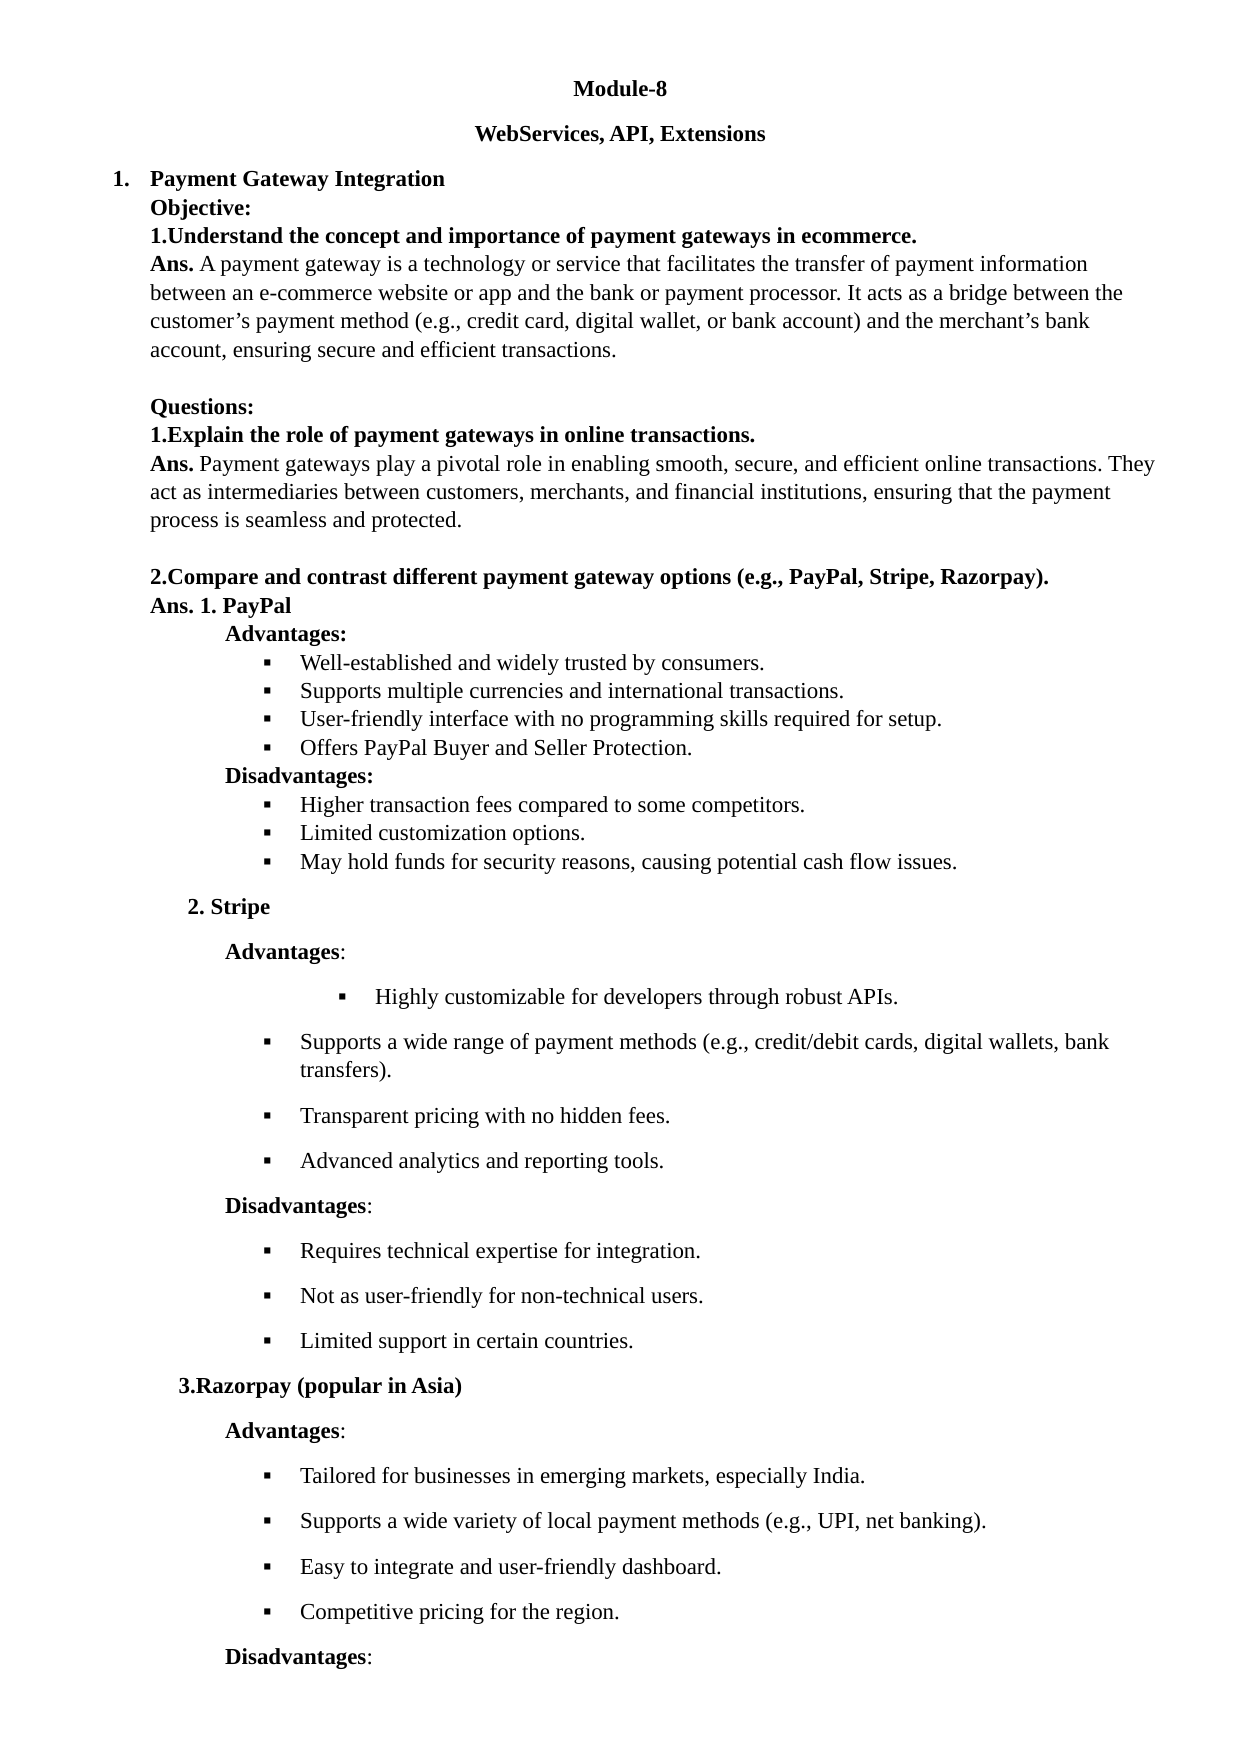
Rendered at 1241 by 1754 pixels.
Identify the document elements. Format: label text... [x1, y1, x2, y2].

list User-friendly interface with no programming skills required for setup. [262, 706, 1165, 732]
list Objective: [150, 194, 1165, 220]
list Ans. 1. PayPal [150, 592, 1165, 618]
text WebServices, API, Extensions [75, 120, 1165, 146]
list Well-established and widely trusted by consumers. [262, 649, 1165, 675]
list Competitive pricing for the region. [262, 1598, 1165, 1624]
list 1.Understand the concept and importance of payment gateways in ecommerce. [150, 222, 1165, 248]
list Offers PayPal Buyer and Seller Protection. [262, 734, 1165, 760]
list Tailored for businesses in emerging markets, especially India. [262, 1462, 1165, 1489]
list Supports a wide variety of local payment methods (e.g., UPI, net banking). [262, 1508, 1165, 1534]
text Disadvantages: [150, 1643, 1165, 1669]
text 2. Stripe [187, 893, 1165, 919]
text Disadvantages: [150, 1192, 1165, 1218]
list Advantages: [150, 620, 1165, 647]
list Higher transaction fees compared to some competitors. [262, 791, 1165, 817]
text Module-8 [75, 75, 1165, 101]
list Transparent pricing with no hidden fees. [262, 1102, 1165, 1128]
text 3.Razorpay (popular in Asia) [75, 1372, 1165, 1399]
list Ans. A payment gateway is a technology or service that facilitates the transfer of payment information between an e-commerce website or app and the bank or payment processor. It acts as a bridge between the customer’s payment method (e.g., credit card, digital wallet, or bank account) and the merchant’s bank account, ensuring secure and efficient transactions. [150, 251, 1165, 362]
list Requires technical expertise for integration. [262, 1237, 1165, 1263]
list Payment Gateway Integration [112, 165, 1165, 192]
list May hold funds for security reasons, causing potential cash flow issues. [262, 848, 1165, 874]
list Supports multiple currencies and international transactions. [262, 677, 1165, 703]
text Advantages: [150, 938, 1165, 964]
list 2.Compare and contrast different payment gateway options (e.g., PayPal, Stripe, Razorpay). [150, 563, 1165, 590]
list Advanced analytics and reporting tools. [262, 1147, 1165, 1173]
list Ans. Payment gateways play a pivotal role in enabling smooth, secure, and efficient online transactions. They act as intermediaries between customers, merchants, and financial institutions, ensuring that the payment process is seamless and protected. [150, 449, 1165, 533]
text Advantages: [150, 1417, 1165, 1444]
list Limited support in certain countries. [262, 1327, 1165, 1353]
list Supports a wide range of payment methods (e.g., credit/debit cards, digital wallets, bank transfers). [262, 1028, 1165, 1083]
list Not as user-friendly for non-technical users. [262, 1282, 1165, 1308]
list Disadvantages: [150, 762, 1165, 789]
list Questions: [150, 393, 1165, 419]
list Limited customization options. [262, 819, 1165, 846]
list Easy to integrate and user-friendly dashboard. [262, 1553, 1165, 1579]
list Highly customizable for developers through robust APIs. [337, 983, 1165, 1009]
list 1.Explain the role of payment gateways in online transactions. [150, 421, 1165, 447]
